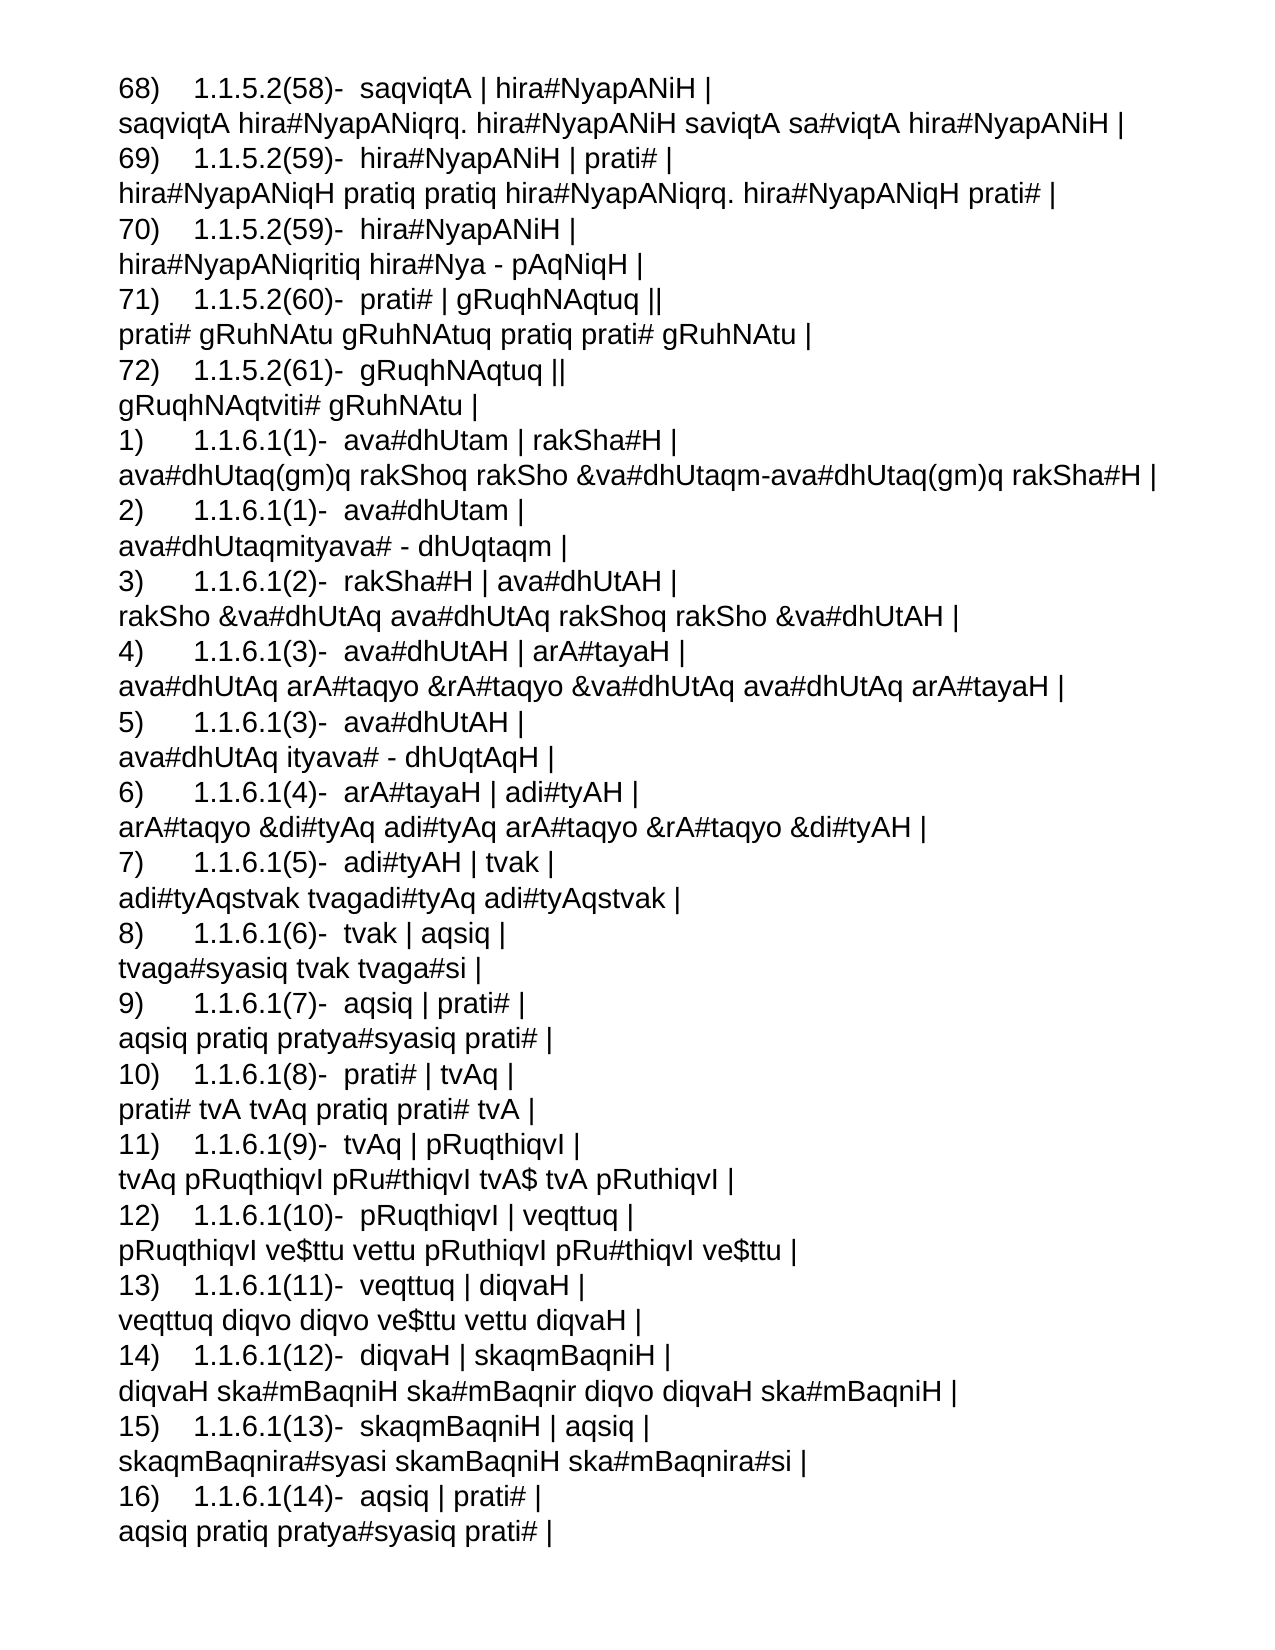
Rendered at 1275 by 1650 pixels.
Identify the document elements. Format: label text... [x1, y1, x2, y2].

text 4) 1.1.6.1(3)- ava#dhUtAH | arA#tayaH | [118, 634, 1204, 668]
text 11) 1.1.6.1(9)- tvAq | pRuqthiqvI | [118, 1127, 1204, 1161]
text ava#dhUtAq ityava# - dhUqtAqH | [118, 740, 1204, 773]
text ava#dhUtaq(gm)q rakShoq rakSho &va#dhUtaqm-ava#dhUtaq(gm)q rakSha#H | [118, 458, 1204, 492]
text saqviqtA hira#NyapANiqrq. hira#NyapANiH saviqtA sa#viqtA hira#NyapANiH | [118, 106, 1204, 139]
text 16) 1.1.6.1(14)- aqsiq | prati# | [118, 1479, 1204, 1513]
text 15) 1.1.6.1(13)- skaqmBaqniH | aqsiq | [118, 1409, 1204, 1442]
text 12) 1.1.6.1(10)- pRuqthiqvI | veqttuq | [118, 1197, 1204, 1231]
text arA#taqyo &di#tyAq adi#tyAq arA#taqyo &rA#taqyo &di#tyAH | [118, 810, 1204, 844]
text pRuqthiqvI ve$ttu vettu pRuthiqvI pRu#thiqvI ve$ttu | [118, 1233, 1204, 1266]
text 3) 1.1.6.1(2)- rakSha#H | ava#dhUtAH | [118, 564, 1204, 597]
text 9) 1.1.6.1(7)- aqsiq | prati# | [118, 986, 1204, 1020]
text 7) 1.1.6.1(5)- adi#tyAH | tvak | [118, 845, 1204, 879]
text 8) 1.1.6.1(6)- tvak | aqsiq | [118, 916, 1204, 949]
text 6) 1.1.6.1(4)- arA#tayaH | adi#tyAH | [118, 775, 1204, 808]
text hira#NyapANiqritiq hira#Nya - pAqNiqH | [118, 247, 1204, 280]
text ava#dhUtaqmityava# - dhUqtaqm | [118, 528, 1204, 562]
text 1) 1.1.6.1(1)- ava#dhUtam | rakSha#H | [118, 423, 1204, 456]
text 70) 1.1.5.2(59)- hira#NyapANiH | [118, 212, 1204, 245]
text 10) 1.1.6.1(8)- prati# | tvAq | [118, 1057, 1204, 1090]
text 5) 1.1.6.1(3)- ava#dhUtAH | [118, 704, 1204, 738]
text diqvaH ska#mBaqniH ska#mBaqnir diqvo diqvaH ska#mBaqniH | [118, 1373, 1204, 1407]
text 71) 1.1.5.2(60)- prati# | gRuqhNAqtuq || [118, 282, 1204, 316]
text hira#NyapANiqH pratiq pratiq hira#NyapANiqrq. hira#NyapANiqH prati# | [118, 176, 1204, 210]
text rakSho &va#dhUtAq ava#dhUtAq rakShoq rakSho &va#dhUtAH | [118, 599, 1204, 632]
text adi#tyAqstvak tvagadi#tyAq adi#tyAqstvak | [118, 881, 1204, 914]
text 69) 1.1.5.2(59)- hira#NyapANiH | prati# | [118, 141, 1204, 175]
text 14) 1.1.6.1(12)- diqvaH | skaqmBaqniH | [118, 1338, 1204, 1372]
text 68) 1.1.5.2(58)- saqviqtA | hira#NyapANiH | [118, 71, 1204, 104]
text 72) 1.1.5.2(61)- gRuqhNAqtuq || [118, 352, 1204, 386]
text prati# gRuhNAtu gRuhNAtuq pratiq prati# gRuhNAtu | [118, 317, 1204, 351]
text skaqmBaqnira#syasi skamBaqniH ska#mBaqnira#si | [118, 1444, 1204, 1477]
text veqttuq diqvo diqvo ve$ttu vettu diqvaH | [118, 1303, 1204, 1337]
text aqsiq pratiq pratya#syasiq prati# | [118, 1514, 1204, 1548]
text tvaga#syasiq tvak tvaga#si | [118, 951, 1204, 984]
text 2) 1.1.6.1(1)- ava#dhUtam | [118, 493, 1204, 527]
text gRuqhNAqtviti# gRuhNAtu | [118, 388, 1204, 421]
text ava#dhUtAq arA#taqyo &rA#taqyo &va#dhUtAq ava#dhUtAq arA#tayaH | [118, 669, 1204, 703]
text prati# tvA tvAq pratiq prati# tvA | [118, 1092, 1204, 1125]
text tvAq pRuqthiqvI pRu#thiqvI tvA$ tvA pRuthiqvI | [118, 1162, 1204, 1196]
text 13) 1.1.6.1(11)- veqttuq | diqvaH | [118, 1268, 1204, 1301]
text aqsiq pratiq pratya#syasiq prati# | [118, 1021, 1204, 1055]
